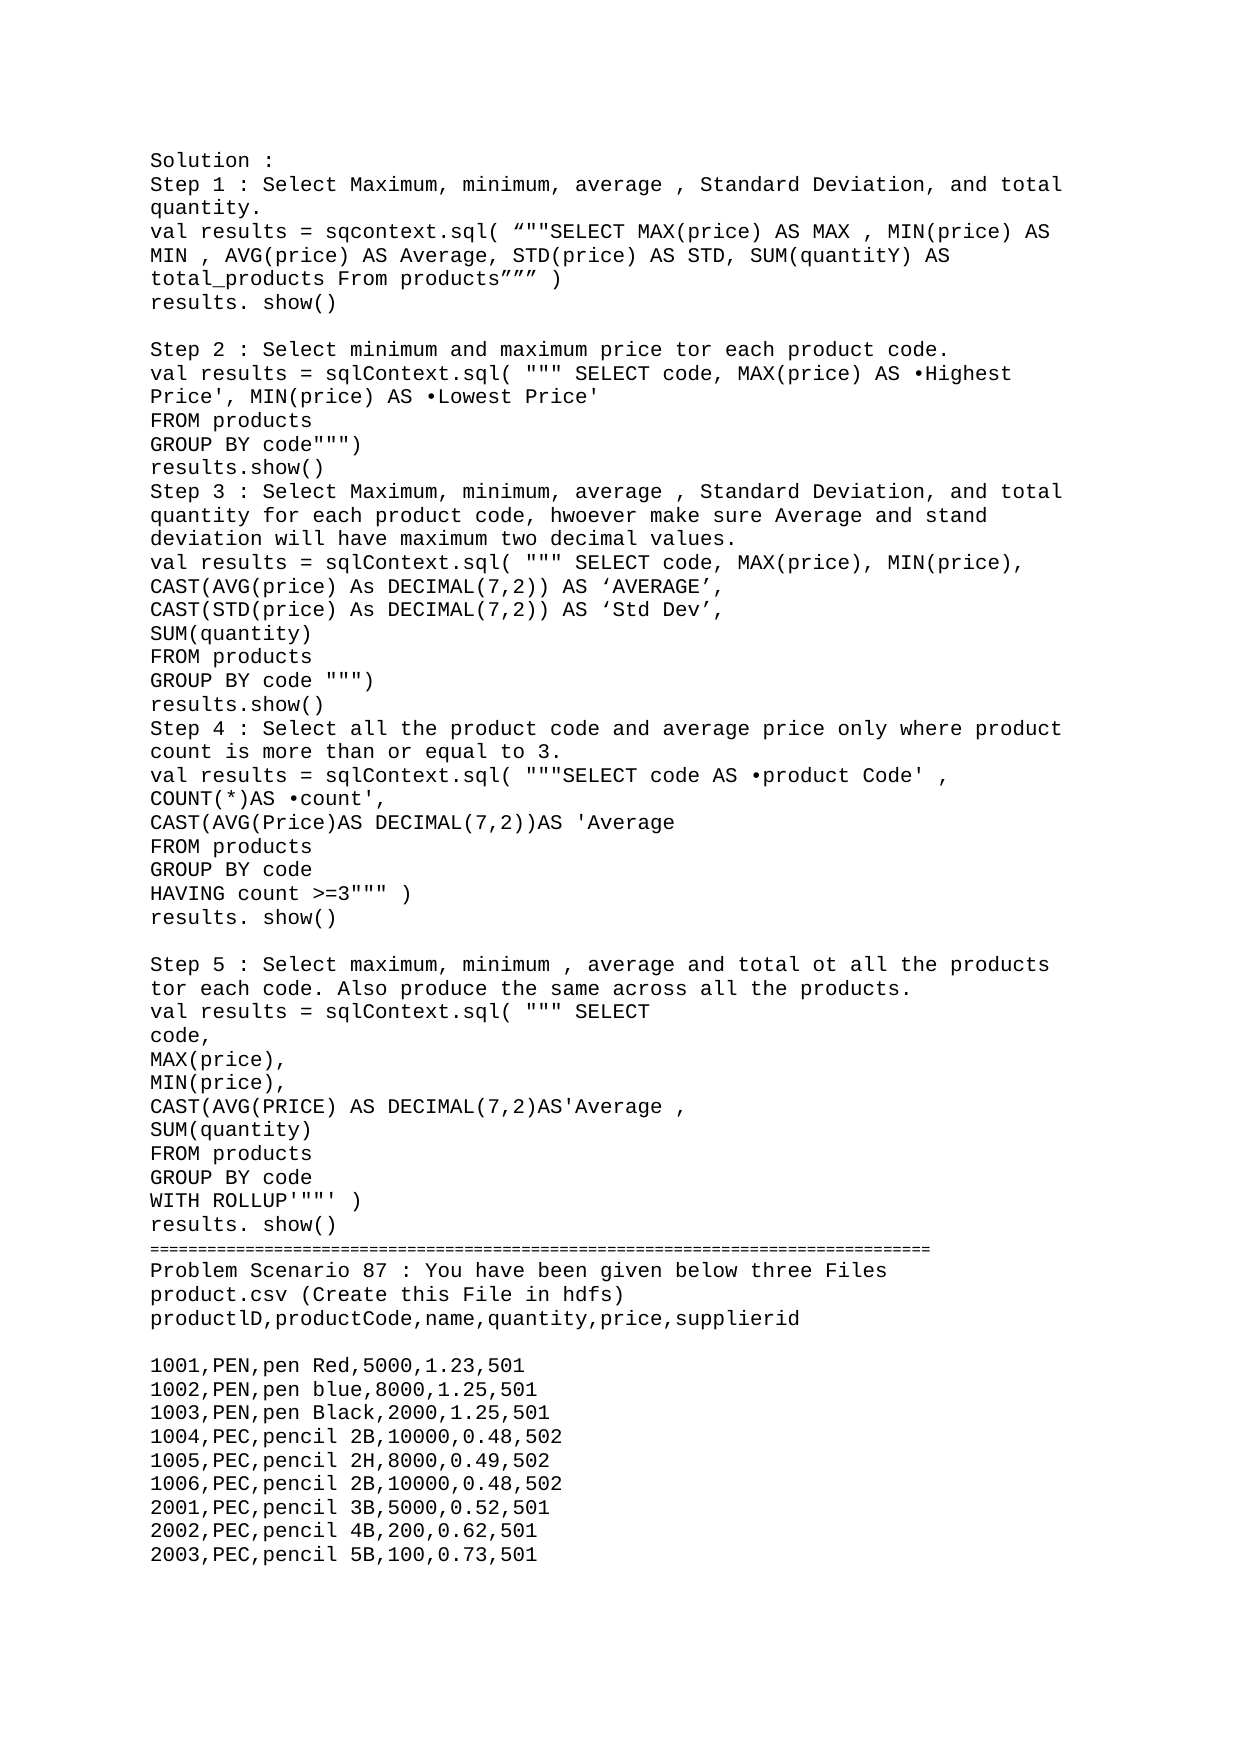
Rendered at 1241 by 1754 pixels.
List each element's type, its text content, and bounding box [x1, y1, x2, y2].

text 1006,PEC,pencil 2B,10000,0.48,502 2001,PEC,pencil 3B,5000,0.52,501 [150, 1473, 1090, 1521]
text 1004,PEC,pencil 2B,10000,0.48,502 1005,PEC,pencil 2H,8000,0.49,502 [150, 1426, 1090, 1473]
text Step 2 : Select minimum and maximum price tor each product code. val results = sqlContext.sql( """ SELECT code, MAX(price) AS •Highest Price', MIN(price) AS •Lowest Price' FROM products GROUP BY code""") [150, 339, 1090, 457]
text MIN , AVG(price) AS Average, STD(price) AS STD, SUM(quantitY) AS total_products From products””” ) results. show() [150, 244, 1090, 339]
text 2002,PEC,pencil 4B,200,0.62,501 2003,PEC,pencil 5B,100,0.73,501 [150, 1521, 1090, 1568]
text GROUP BY code """) results.show() Step 4 : Select all the product code and average price only where product count is more than or equal to 3. val results = sqlContext.sql( """SELECT code AS •product Code' , COUNT(*)AS •count', CAST(AVG(Price)AS DECIMAL(7,2))AS 'Average FROM products GROUP BY code HAVING count >=3""" ) results. show() [150, 670, 1090, 954]
text 1003,PEN,pen Black,2000,1.25,501 [150, 1402, 1090, 1426]
text ================================================================================== [150, 1238, 1090, 1260]
text Problem Scenario 87 : You have been given below three Files product.csv (Create this File in hdfs) productlD,productCode,name,quantity,price,supplierid [150, 1260, 1090, 1355]
text Step 5 : Select maximum, minimum , average and total ot all the products tor each code. Also produce the same across all the products. val results = sqlContext.sql( """ SELECT code, MAX(price), MIN(price), CAST(AVG(PRICE) AS DECIMAL(7,2)AS'Average , SUM(quantity) FROM products GROUP BY code WITH ROLLUP'""' ) results. show() [150, 954, 1090, 1238]
text Solution : Step 1 : Select Maximum, minimum, average , Standard Deviation, and total quantity. val results = sqcontext.sql( “""SELECT MAX(price) AS MAX , MIN(price) AS [150, 150, 1090, 244]
text 1001,PEN,pen Red,5000,1.23,501 1002,PEN,pen blue,8000,1.25,501 [150, 1355, 1090, 1402]
text results.show() Step 3 : Select Maximum, minimum, average , Standard Deviation, and total quantity for each product code, hwoever make sure Average and stand deviation will have maximum two decimal values. val results = sqlContext.sql( """ SELECT code, MAX(price), MIN(price), CAST(AVG(price) As DECIMAL(7,2)) AS ‘AVERAGE’, CAST(STD(price) As DECIMAL(7,2)) AS ‘Std Dev’, SUM(quantity) FROM products [150, 457, 1090, 670]
